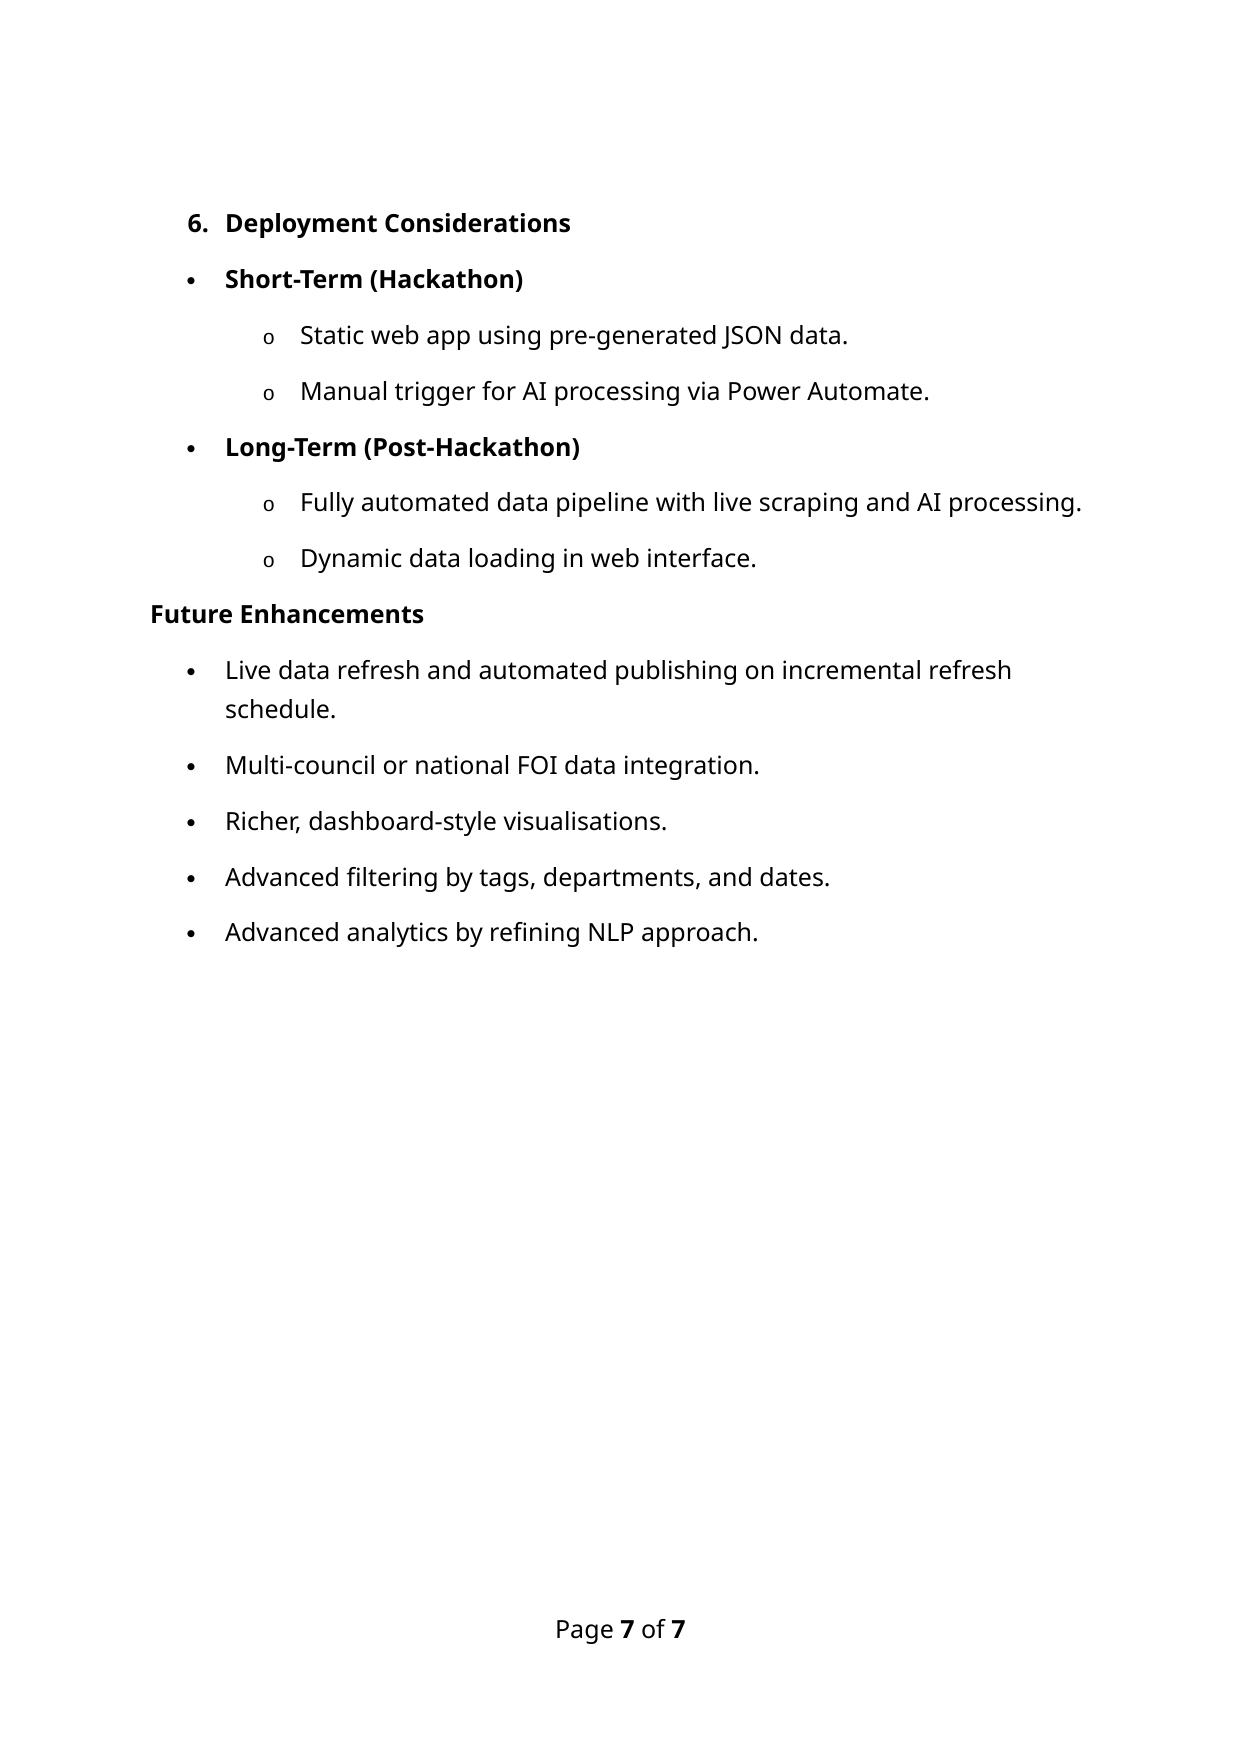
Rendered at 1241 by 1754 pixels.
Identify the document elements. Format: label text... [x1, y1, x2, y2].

list Deployment Considerations [187, 206, 1090, 240]
list Live data refresh and automated publishing on incremental refresh schedule. [187, 652, 1090, 726]
list Advanced filtering by tags, departments, and dates. [187, 859, 1090, 893]
list Static web app using pre-generated JSON data. [262, 317, 1090, 352]
list Long-Term (Post-Hackathon) [187, 429, 1090, 463]
list Fully automated data pipeline with live scraping and AI processing. [262, 485, 1090, 519]
list Short-Term (Hackathon) [187, 262, 1090, 296]
list Advanced analytics by refining NLP approach. [187, 915, 1090, 949]
list Richer, dashboard-style visualisations. [187, 803, 1090, 837]
text Future Enhancements [150, 597, 1090, 631]
list Multi-council or national FOI data integration. [187, 747, 1090, 782]
list Manual trigger for AI processing via Power Automate. [262, 373, 1090, 407]
list Dynamic data loading in web interface. [262, 541, 1090, 575]
